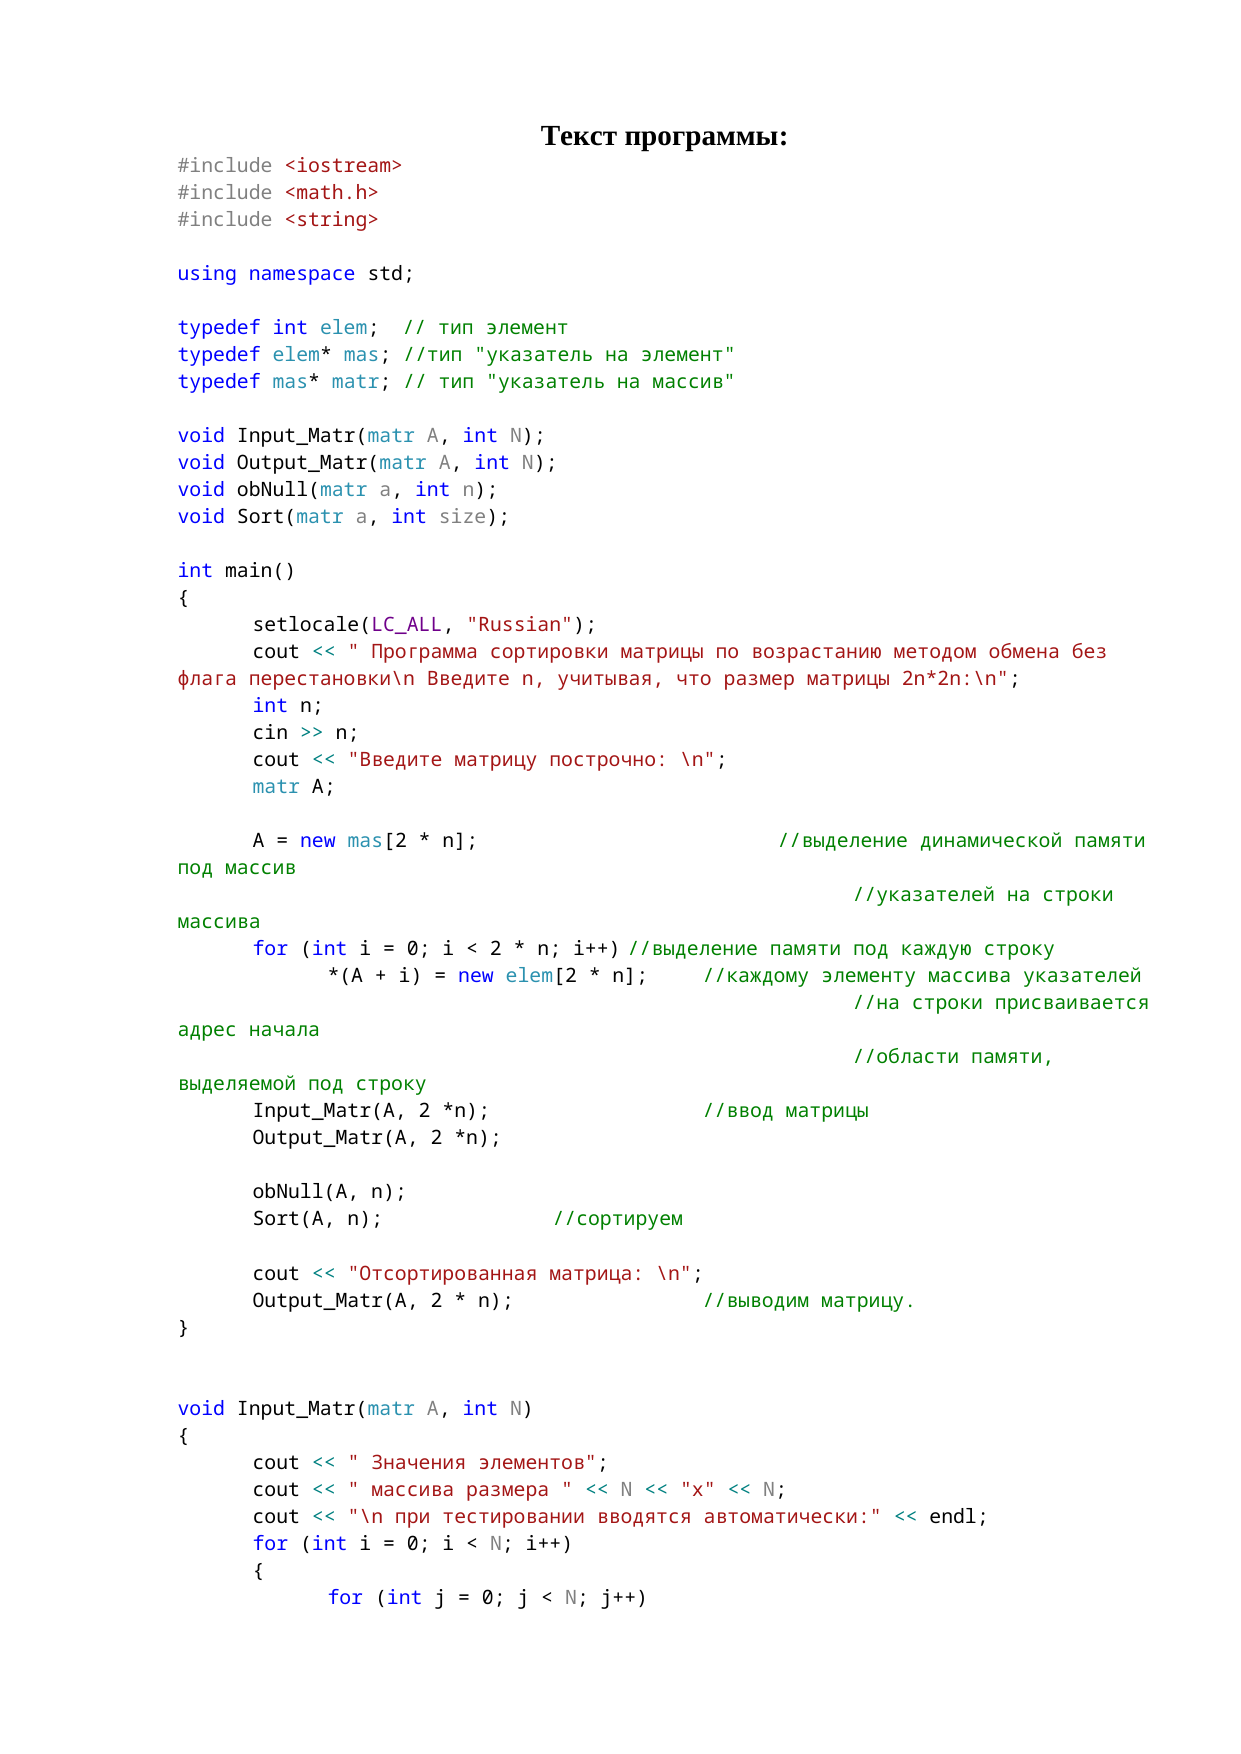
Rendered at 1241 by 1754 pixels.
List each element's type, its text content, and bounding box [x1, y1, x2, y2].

text #include <iostream> [177, 152, 1152, 179]
text cout << "Отсортированная матрица: \n"; [177, 1259, 1152, 1287]
text Sort(A, n); //сортируем [177, 1204, 1152, 1231]
text cout << " Программа сортировки матрицы по возрастанию методом обмена без флага перестановки\n Введите n, учитывая, что размер матрицы 2n*2n:\n"; [177, 637, 1152, 691]
text #include <math.h> [177, 179, 1152, 206]
text { [177, 583, 1152, 610]
text typedef int elem; // тип элемент [177, 313, 1152, 341]
text Output_Matr(A, 2 * n); //выводим матрицу. [177, 1287, 1152, 1313]
text void Input_Matr(matr A, int N); [177, 421, 1152, 448]
text Текст программы: [177, 118, 1152, 152]
text //области памяти, выделяемой под строку [177, 1042, 1152, 1096]
text cout << " массива размера " << N << "x" << N; [177, 1475, 1152, 1502]
text void Output_Matr(matr A, int N); [177, 448, 1152, 475]
text for (int i = 0; i < 2 * n; i++) //выделение памяти под каждую строку [177, 934, 1152, 961]
text typedef mas* matr; // тип "указатель на массив" [177, 367, 1152, 394]
text cout << "\n при тестировании вводятся автоматически:" << endl; [177, 1502, 1152, 1529]
text typedef elem* mas; //тип "указатель на элемент" [177, 341, 1152, 367]
text int main() [177, 556, 1152, 583]
text void obNull(matr a, int n); [177, 475, 1152, 502]
text { [177, 1556, 1152, 1583]
text cin >> n; [177, 718, 1152, 745]
text Input_Matr(A, 2 *n); //ввод матрицы [177, 1096, 1152, 1123]
text for (int j = 0; j < N; j++) [177, 1583, 1152, 1610]
text void Input_Matr(matr A, int N) [177, 1394, 1152, 1421]
text obNull(A, n); [177, 1177, 1152, 1204]
text //на строки присваивается адрес начала [177, 988, 1152, 1042]
text cout << " Значения элементов"; [177, 1448, 1152, 1475]
text } [177, 1313, 1152, 1341]
text { [177, 1421, 1152, 1448]
text *(A + i) = new elem[2 * n]; //каждому элементу массива указателей [177, 961, 1152, 988]
text for (int i = 0; i < N; i++) [177, 1529, 1152, 1556]
text setlocale(LC_ALL, "Russian"); [177, 610, 1152, 637]
text using namespace std; [177, 259, 1152, 287]
text //указателей на строки массива [177, 880, 1152, 934]
text A = new mas[2 * n]; //выделение динамической памяти под массив [177, 826, 1152, 880]
text int n; [177, 691, 1152, 718]
text Output_Matr(A, 2 *n); [177, 1123, 1152, 1150]
text matr A; [177, 772, 1152, 799]
text cout << "Введите матрицу построчно: \n"; [177, 745, 1152, 772]
text void Sort(matr a, int size); [177, 502, 1152, 529]
text #include <string> [177, 206, 1152, 233]
